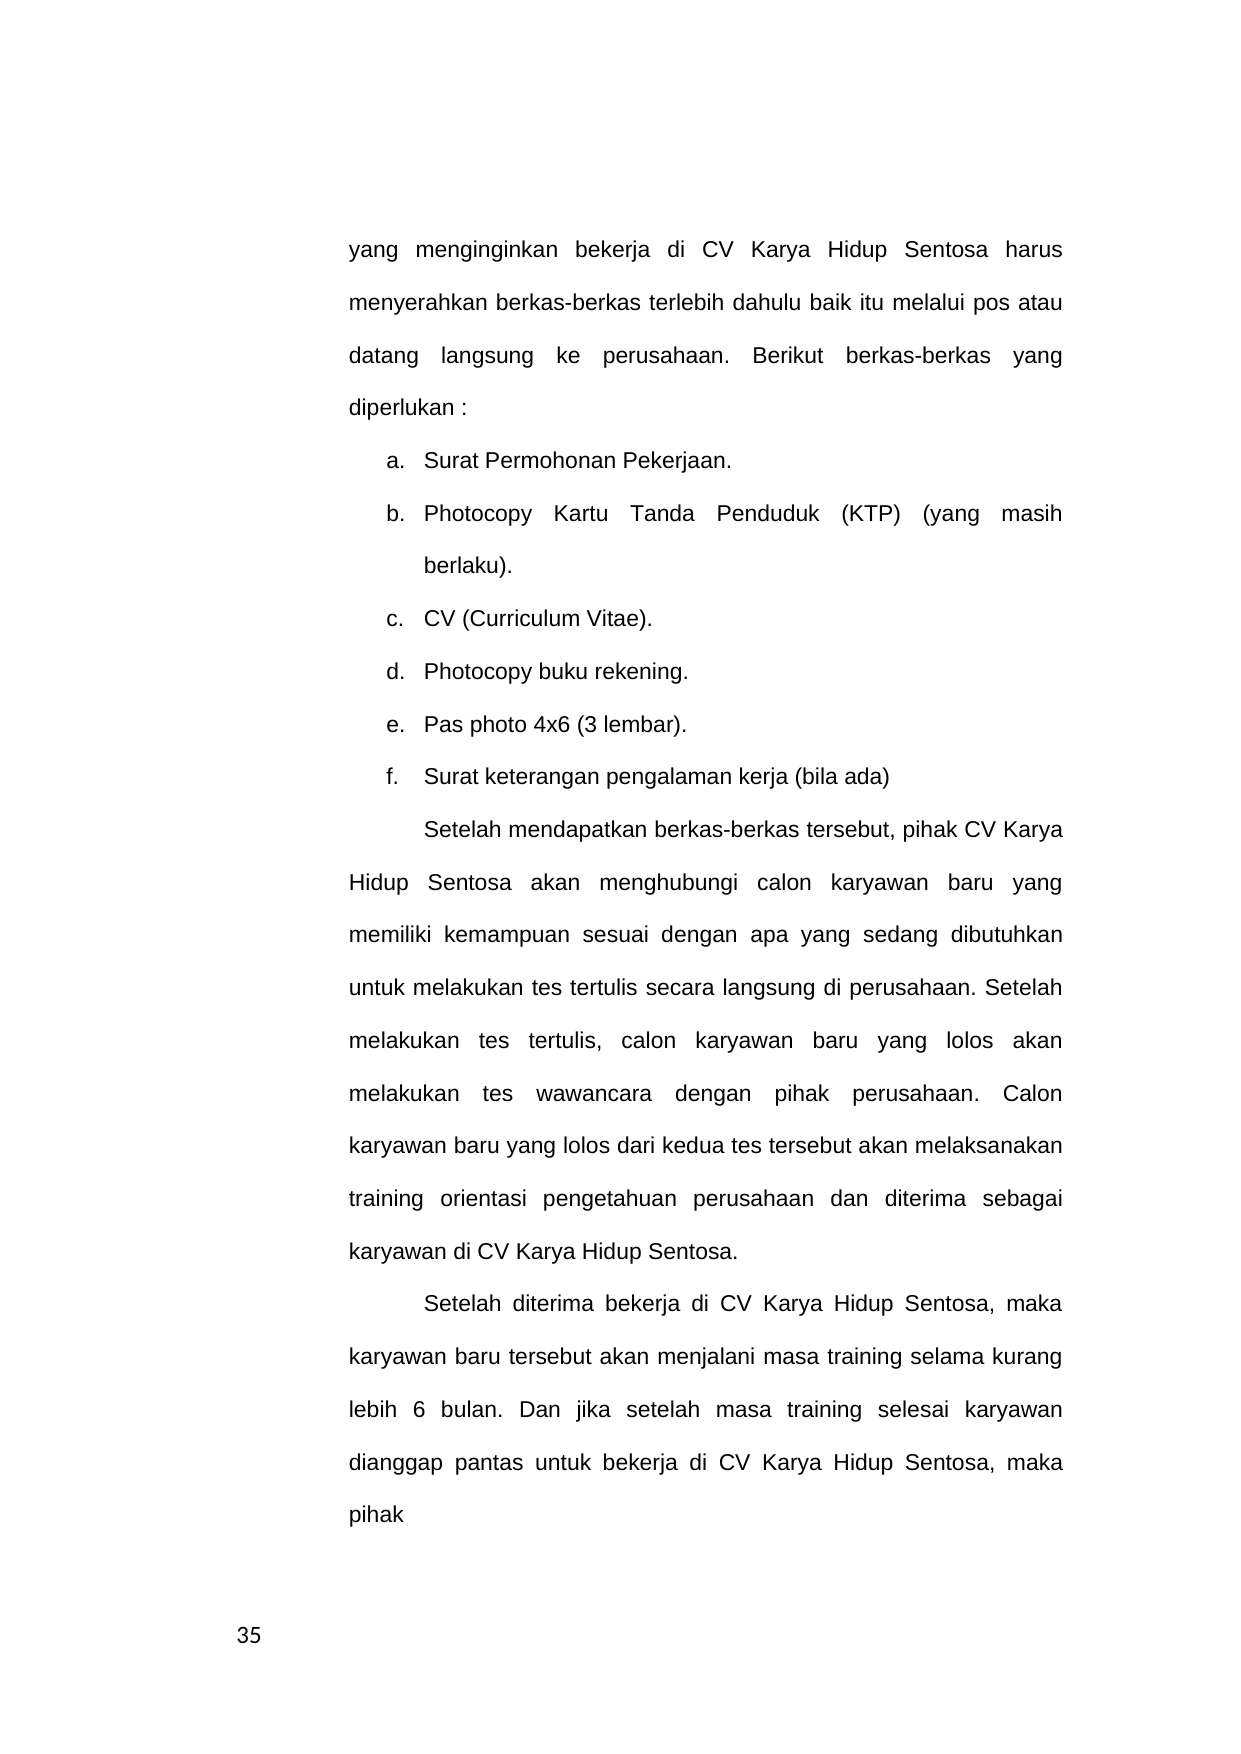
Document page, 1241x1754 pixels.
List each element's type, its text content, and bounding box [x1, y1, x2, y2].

list Surat keterangan pengalaman kerja (bila ada) [386, 763, 1063, 790]
list CV (Curriculum Vitae). [386, 605, 1063, 632]
list Photocopy Kartu Tanda Penduduk (KTP) (yang masih berlaku). [386, 500, 1063, 579]
list Pas photo 4x6 (3 lembar). [386, 711, 1063, 737]
list Photocopy buku rekening. [386, 658, 1063, 684]
text Setelah mendapatkan berkas-berkas tersebut, pihak CV Karya Hidup Sentosa akan menghubungi calon karyawan baru yang memiliki kemampuan sesuai dengan apa yang sedang dibutuhkan untuk melakukan tes tertulis secara langsung di perusahaan. Setelah melakukan tes tertulis, calon karyawan baru yang lolos akan melakukan tes wawancara dengan pihak perusahaan. Calon karyawan baru yang lolos dari kedua tes tersebut akan melaksanakan training orientasi pengetahuan perusahaan dan diterima sebagai karyawan di CV Karya Hidup Sentosa. [349, 816, 1063, 1264]
text Setelah diterima bekerja di CV Karya Hidup Sentosa, maka karyawan baru tersebut akan menjalani masa training selama kurang lebih 6 bulan. Dan jika setelah masa training selesai karyawan dianggap pantas untuk bekerja di CV Karya Hidup Sentosa, maka pihak [349, 1290, 1063, 1528]
list Surat Permohonan Pekerjaan. [386, 447, 1063, 473]
